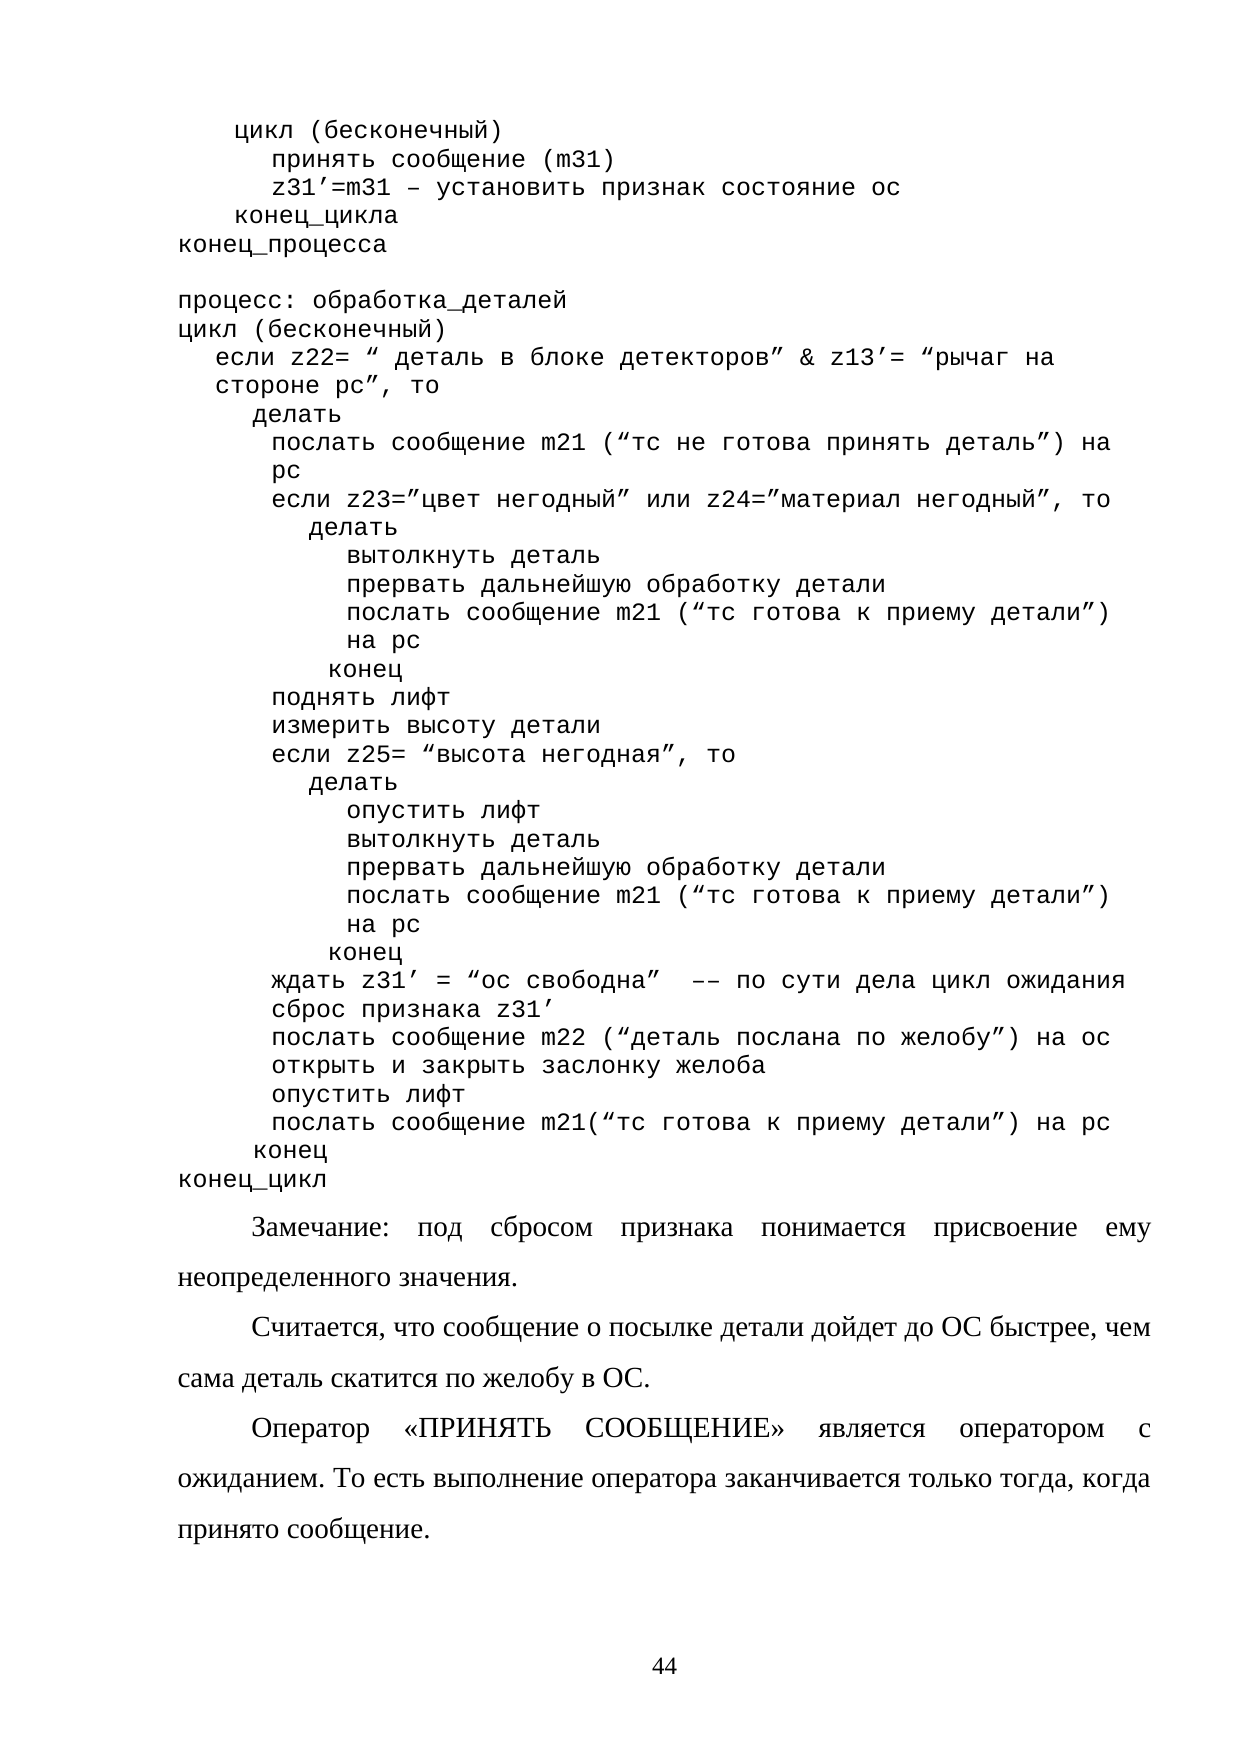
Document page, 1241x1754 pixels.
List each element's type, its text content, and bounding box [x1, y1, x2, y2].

text если z22= “ деталь в блоке детекторов” & z13’= “рычаг на стороне рс”, то [215, 345, 1152, 401]
text цикл (бесконечный) [177, 316, 1152, 345]
text открыть и закрыть заслонку желоба [271, 1053, 1152, 1081]
text если z23=”цвет негодный” или z24=”материал негодный”, то [271, 486, 1152, 515]
text конец [327, 656, 1152, 685]
text прервать дальнейшую обработку детали [346, 855, 1152, 883]
text Считается, что сообщение о посылке детали дойдет до ОС быстрее, чем сама деталь скатится по желобу в ОС. [177, 1309, 1152, 1393]
text z31’=m31 – установить признак состояние ос [271, 175, 1152, 203]
text поднять лифт [271, 685, 1152, 713]
text принять сообщение (m31) [271, 146, 1152, 175]
text конец [327, 940, 1152, 968]
text Замечание: под сбросом признака понимается присвоение ему неопределенного значения. [177, 1209, 1152, 1293]
text конец_процесса [177, 231, 1152, 260]
text конец_цикла [233, 203, 1152, 231]
text вытолкнуть деталь [346, 826, 1152, 855]
text цикл (бесконечный) [233, 118, 1152, 146]
text сброс признака z31’ [271, 996, 1152, 1025]
text измерить высоту детали [271, 713, 1152, 741]
text делать [252, 401, 1152, 430]
text послать сообщение m21(“тс готова к приему детали”) на рс [271, 1110, 1152, 1138]
text процесс: обработка_деталей [177, 288, 1152, 316]
text опустить лифт [271, 1081, 1152, 1110]
text делать [308, 770, 1152, 798]
text прервать дальнейшую обработку детали [346, 571, 1152, 600]
text послать сообщение m21 (“тс готова к приему детали”) на рс [346, 600, 1152, 656]
text конец_цикл [177, 1166, 1152, 1195]
text вытолкнуть деталь [346, 543, 1152, 571]
text конец [252, 1138, 1152, 1166]
text делать [308, 515, 1152, 543]
text если z25= “высота негодная”, то [271, 741, 1152, 770]
text послать сообщение m22 (“деталь послана по желобу”) на ос [271, 1025, 1152, 1053]
text послать сообщение m21 (“тс готова к приему детали”) на рс [346, 883, 1152, 940]
text послать сообщение m21 (“тс не готова принять деталь”) на рс [271, 430, 1152, 486]
text ждать z31’ = “ос свободна” –– по сути дела цикл ожидания [271, 968, 1152, 996]
text Оператор «ПРИНЯТЬ СООБЩЕНИЕ» является оператором с ожиданием. То есть выполнение оператора заканчивается только тогда, когда принято сообщение. [177, 1410, 1152, 1544]
text опустить лифт [346, 798, 1152, 826]
